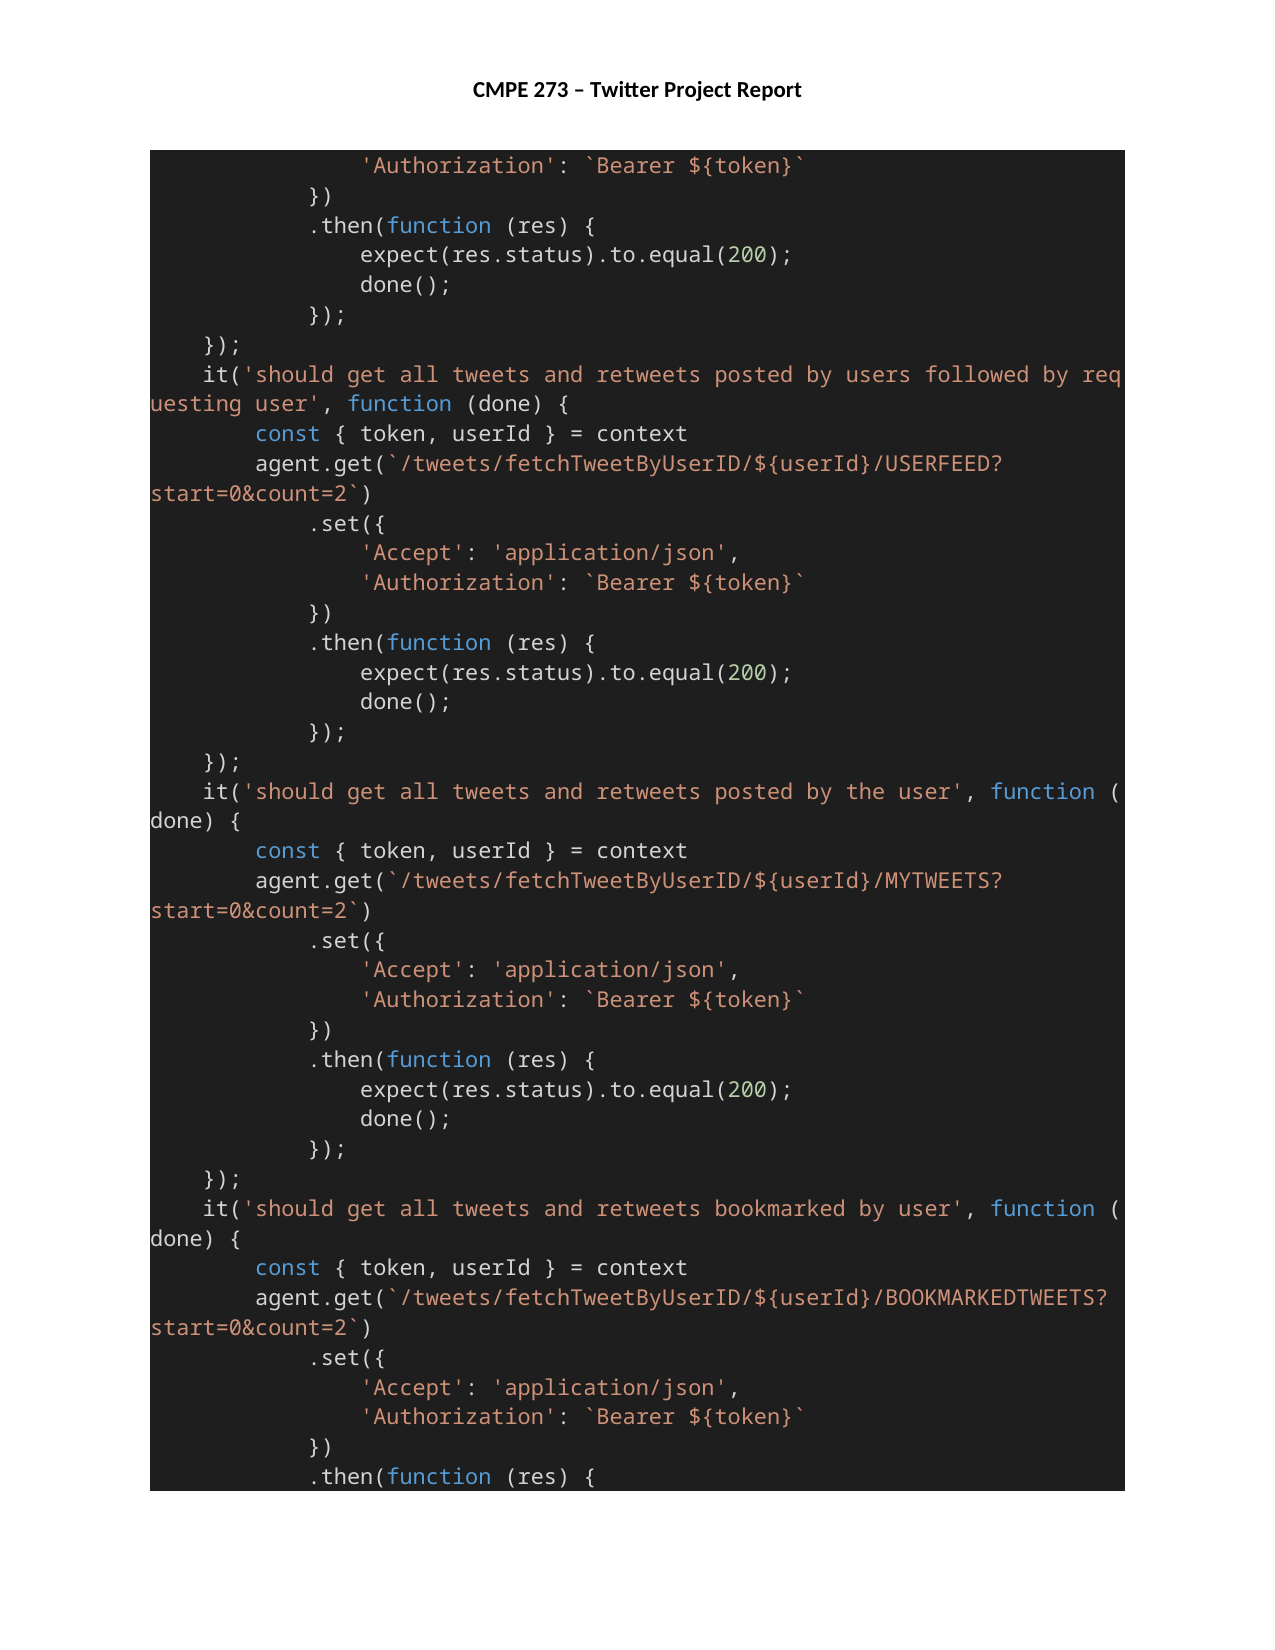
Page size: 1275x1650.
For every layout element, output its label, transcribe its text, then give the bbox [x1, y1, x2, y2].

text }) [150, 1014, 1125, 1044]
text agent.get(`/tweets/fetchTweetByUserID/${userId}/MYTWEETS?start=0&count=2`) [150, 865, 1125, 924]
text 'Authorization': `Bearer ${token}` [150, 984, 1125, 1014]
text }); [150, 716, 1125, 746]
text .then(function (res) { [150, 209, 1125, 239]
text }) [150, 597, 1125, 627]
text agent.get(`/tweets/fetchTweetByUserID/${userId}/USERFEED?start=0&count=2`) [150, 448, 1125, 507]
text expect(res.status).to.equal(200); [150, 656, 1125, 686]
text .then(function (res) { [150, 1461, 1125, 1491]
text const { token, userId } = context [150, 418, 1125, 448]
text }) [150, 180, 1125, 209]
text 'Accept': 'application/json', [150, 954, 1125, 984]
text }); [150, 329, 1125, 358]
text done(); [150, 1103, 1125, 1133]
text done(); [150, 269, 1125, 299]
text 'Accept': 'application/json', [150, 1371, 1125, 1401]
text }); [150, 1133, 1125, 1163]
text expect(res.status).to.equal(200); [150, 239, 1125, 269]
text done(); [150, 686, 1125, 716]
text }) [150, 1431, 1125, 1461]
text .set({ [150, 507, 1125, 537]
text it('should get all tweets and retweets bookmarked by user', function (done) { [150, 1193, 1125, 1252]
text it('should get all tweets and retweets posted by the user', function (done) { [150, 776, 1125, 835]
text const { token, userId } = context [150, 835, 1125, 865]
text .then(function (res) { [150, 1044, 1125, 1073]
text .set({ [150, 1342, 1125, 1371]
text }); [150, 1163, 1125, 1193]
text 'Accept': 'application/json', [150, 537, 1125, 567]
text expect(res.status).to.equal(200); [150, 1073, 1125, 1103]
text }); [150, 299, 1125, 329]
text .set({ [150, 924, 1125, 954]
text 'Authorization': `Bearer ${token}` [150, 150, 1125, 180]
text 'Authorization': `Bearer ${token}` [150, 1401, 1125, 1431]
text it('should get all tweets and retweets posted by users followed by requesting user', function (done) { [150, 358, 1125, 418]
text const { token, userId } = context [150, 1252, 1125, 1282]
text 'Authorization': `Bearer ${token}` [150, 567, 1125, 597]
text }); [150, 746, 1125, 776]
text agent.get(`/tweets/fetchTweetByUserID/${userId}/BOOKMARKEDTWEETS?start=0&count=2`) [150, 1282, 1125, 1342]
text .then(function (res) { [150, 627, 1125, 656]
